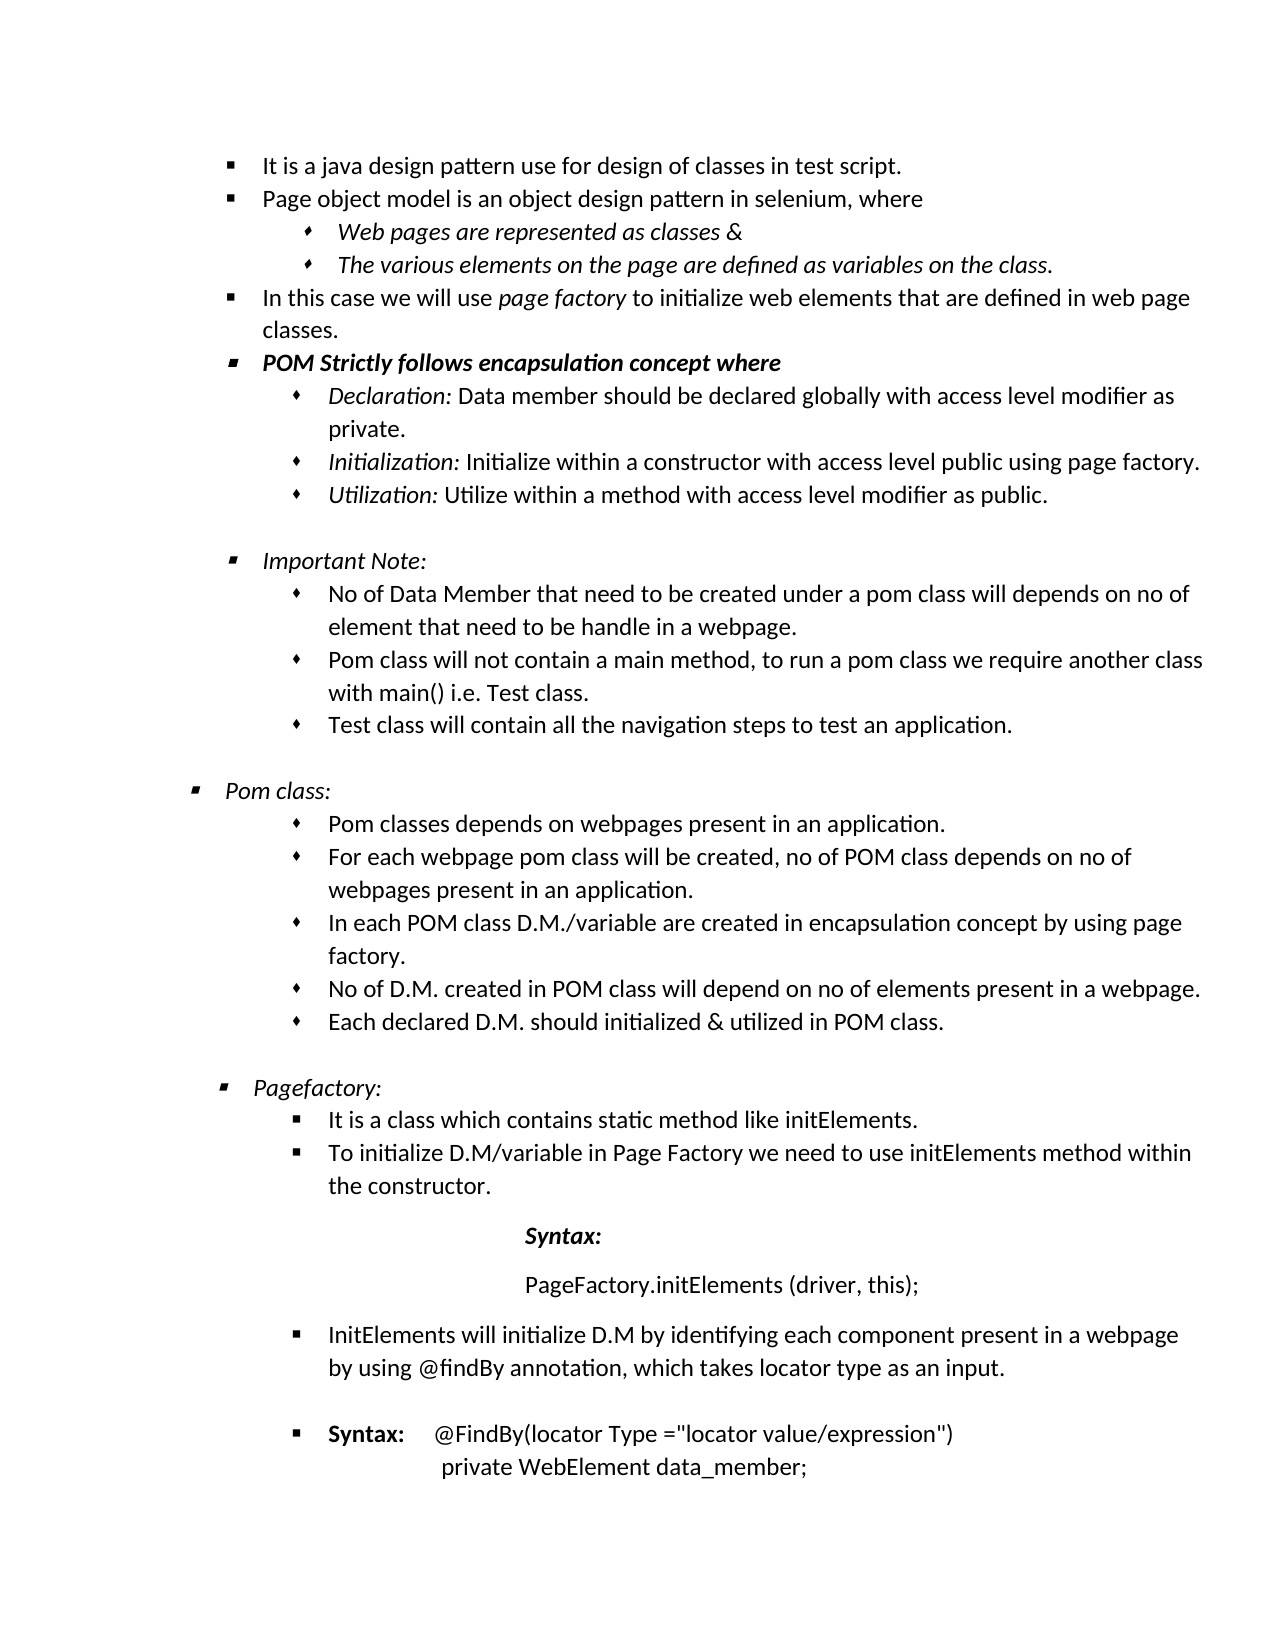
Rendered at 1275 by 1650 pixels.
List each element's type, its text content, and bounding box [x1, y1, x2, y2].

list No of Data Member that need to be created under a pom class will depends on no of element that need to be handle in a webpage. [291, 578, 1209, 641]
list Important Note: [225, 545, 1209, 576]
list Web pages are represented as classes & [300, 216, 1209, 246]
list Pom class: [187, 775, 1209, 806]
list Pom class will not contain a main method, to run a pom class we require another class with main() i.e. Test class. [291, 644, 1209, 707]
list To initialize D.M/variable in Page Factory we need to use initElements method within the constructor. [291, 1137, 1209, 1201]
list In each POM class D.M./variable are created in encapsulation concept by using page factory. [291, 907, 1209, 971]
list Each declared D.M. should initialized & utilized in POM class. [291, 1006, 1209, 1036]
list Test class will contain all the navigation steps to test an application. [291, 709, 1209, 740]
list No of D.M. created in POM class will depend on no of elements present in a webpage. [291, 973, 1209, 1003]
list It is a class which contains static method like initElements. [291, 1104, 1209, 1135]
list It is a java design pattern use for design of classes in test script. [225, 150, 1209, 181]
list Page object model is an object design pattern in selenium, where [225, 183, 1209, 213]
list Declaration: Data member should be declared globally with access level modifier as private. [291, 380, 1209, 444]
list Syntax: @FindBy(locator Type ="locator value/expression") [291, 1418, 1209, 1448]
list InitElements will initialize D.M by identifying each component present in a webpage by using @findBy annotation, which takes locator type as an input. [291, 1319, 1209, 1383]
list Pagefactory: [216, 1072, 1209, 1102]
list Utilization: Utilize within a method with access level modifier as public. [291, 479, 1209, 510]
list POM Strictly follows encapsulation concept where [225, 347, 1209, 378]
list Pom classes depends on webpages present in an application. [291, 808, 1209, 839]
text PageFactory.initElements (driver, this); [525, 1269, 1209, 1300]
list In this case we will use page factory to initialize web elements that are defined in web page classes. [225, 282, 1209, 345]
list For each webpage pom class will be created, no of POM class depends on no of webpages present in an application. [291, 841, 1209, 905]
list The various elements on the page are defined as variables on the class. [300, 249, 1209, 279]
list private WebElement data_member; [328, 1451, 1209, 1481]
text Syntax: [525, 1220, 1209, 1251]
list Initialization: Initialize within a constructor with access level public using page factory. [291, 446, 1209, 477]
